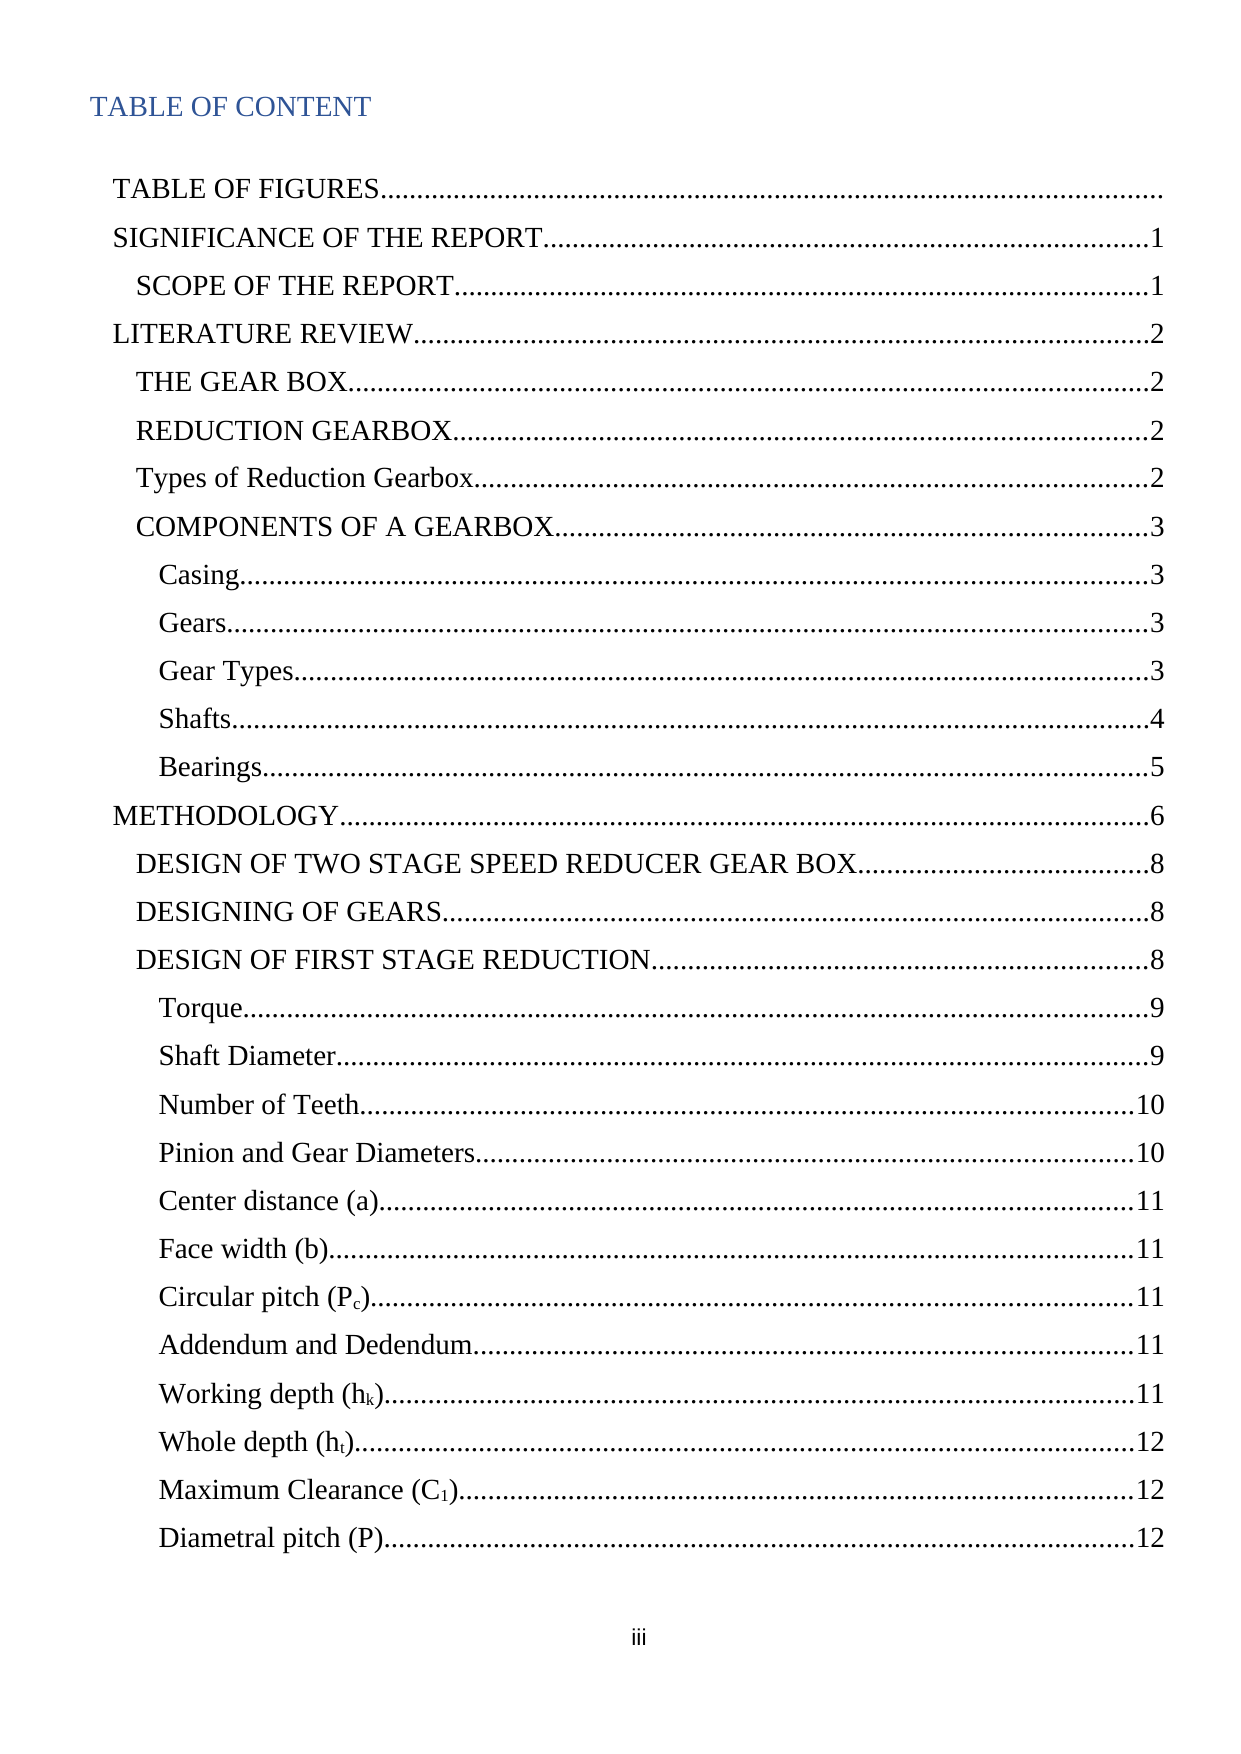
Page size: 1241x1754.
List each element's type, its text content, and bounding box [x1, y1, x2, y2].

text Number of Teeth 10 [158, 1087, 1178, 1120]
text Maximum Clearance (C1) 12 [158, 1472, 1178, 1506]
text Shafts 4 [158, 702, 1178, 735]
text DESIGN OF FIRST STAGE REDUCTION 8 [136, 942, 1178, 976]
text COMPONENTS OF A GEARBOX 3 [136, 509, 1178, 542]
text Pinion and Gear Diameters 10 [158, 1135, 1178, 1168]
text Addendum and Dedendum 11 [158, 1327, 1178, 1361]
text Center distance (a) 11 [158, 1183, 1178, 1217]
text METHODOLOGY 6 [112, 798, 1178, 831]
text SCOPE OF THE REPORT 1 [136, 268, 1178, 302]
text LITERATURE REVIEW 2 [112, 316, 1178, 350]
text Whole depth (ht) 12 [158, 1424, 1178, 1457]
text Shaft Diameter 9 [158, 1038, 1178, 1072]
text Torque 9 [158, 990, 1178, 1024]
text DESIGN OF TWO STAGE SPEED REDUCER GEAR BOX 8 [136, 846, 1178, 879]
text THE GEAR BOX 2 [136, 364, 1178, 398]
text Bearings 5 [158, 749, 1178, 783]
text Gears 3 [158, 605, 1178, 639]
text Diametral pitch (P) 12 [158, 1520, 1178, 1554]
text Casing 3 [158, 557, 1178, 591]
text Circular pitch (Pc) 11 [158, 1279, 1178, 1313]
text Types of Reduction Gearbox 2 [136, 461, 1178, 494]
text DESIGNING OF GEARS 8 [136, 894, 1178, 928]
text Working depth (hk) 11 [158, 1376, 1178, 1409]
text Gear Types 3 [158, 653, 1178, 687]
subtitle TABLE OF CONTENT [89, 89, 1178, 123]
text REDUCTION GEARBOX 2 [136, 413, 1178, 446]
text SIGNIFICANCE OF THE REPORT 1 [112, 220, 1178, 253]
text TABLE OF FIGURES [112, 171, 1178, 205]
text Face width (b) 11 [158, 1231, 1178, 1265]
